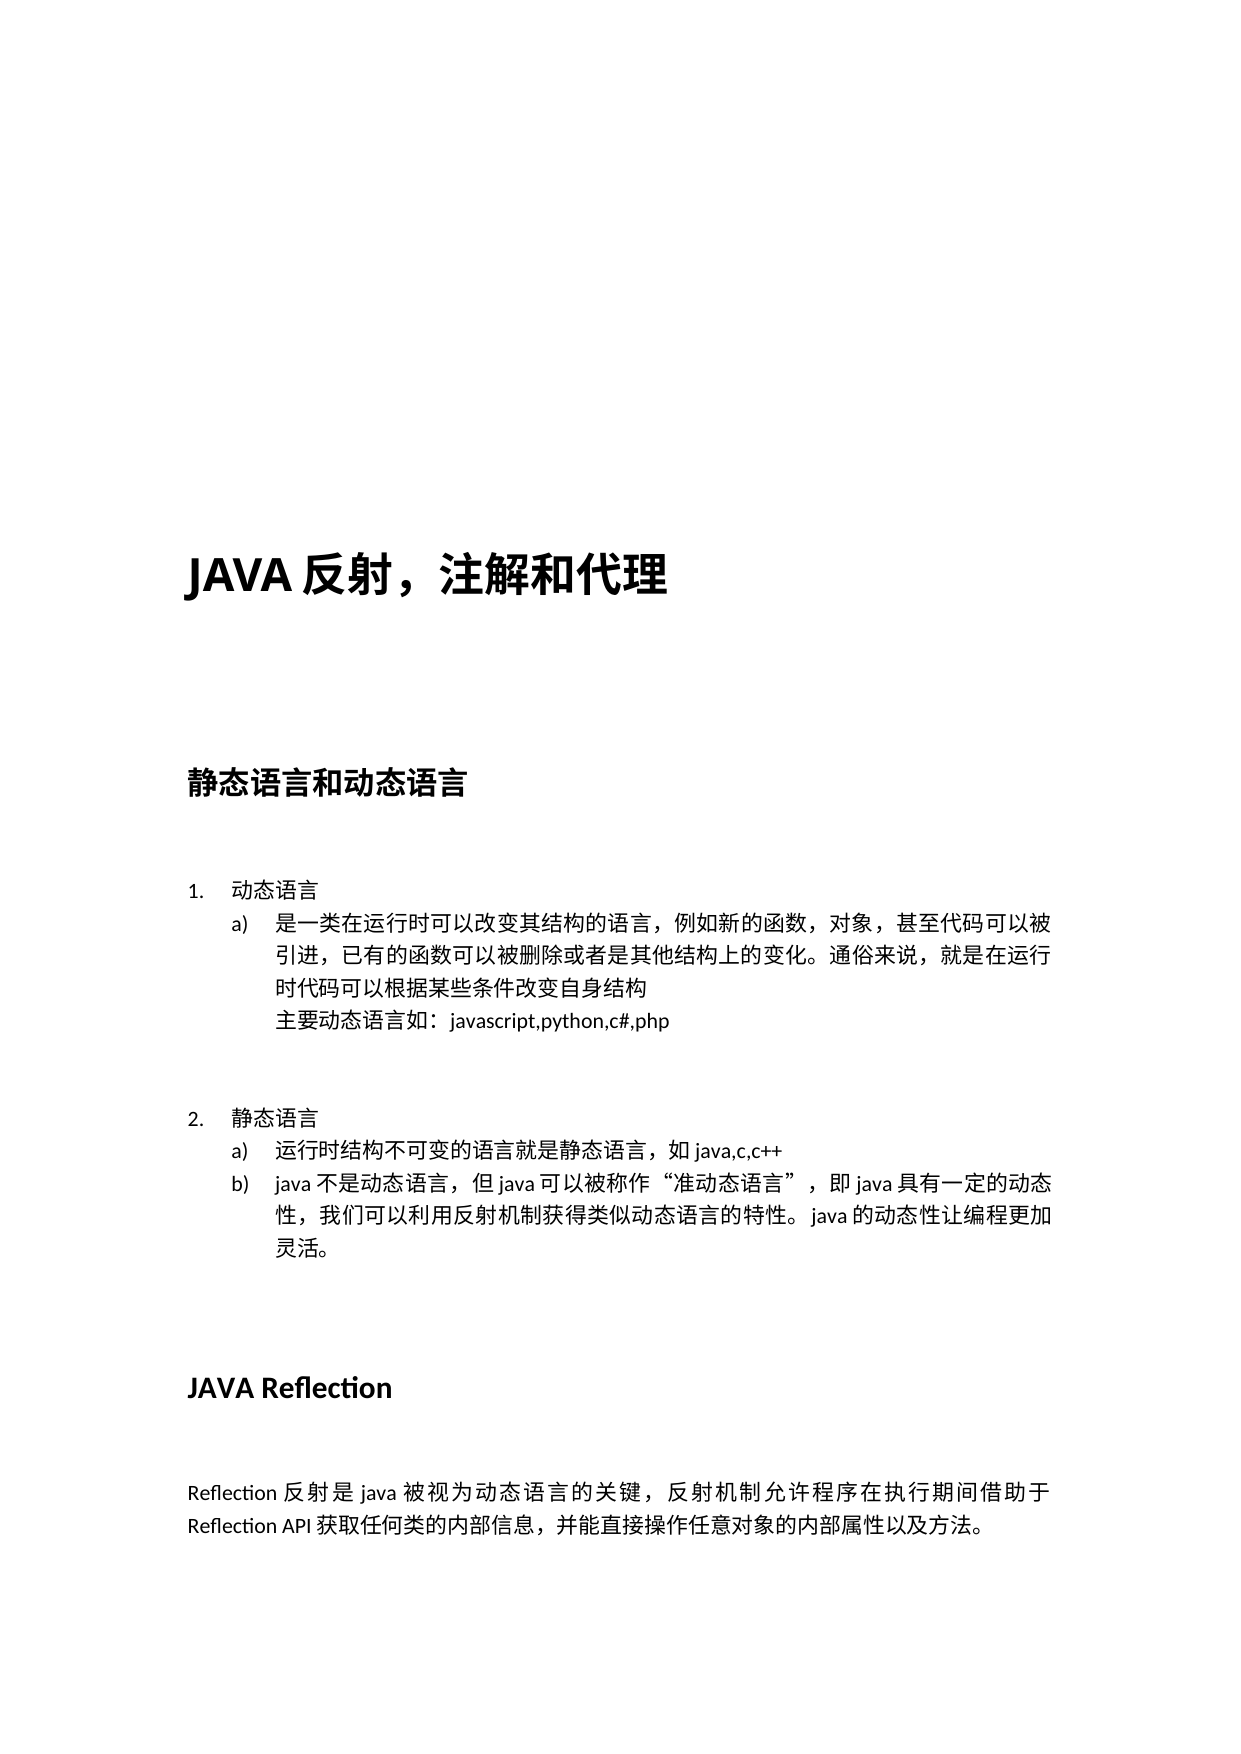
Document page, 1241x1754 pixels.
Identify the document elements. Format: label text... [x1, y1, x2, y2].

subtitle JAVA Reflection [187, 1355, 1053, 1420]
list 运行时结构不可变的语言就是静态语言，如java,c,c++ [231, 1133, 1053, 1166]
list 主要动态语言如：javascript,python,c#,php [275, 1003, 1053, 1036]
list java不是动态语言，但java可以被称作“准动态语言”，即java具有一定的动态性，我们可以利用反射机制获得类似动态语言的特性。java的动态性让编程更加灵活。 [231, 1166, 1053, 1263]
list 动态语言 [187, 873, 1053, 906]
text Reflection反射是java被视为动态语言的关键，反射机制允许程序在执行期间借助于Reflection API获取任何类的内部信息，并能直接操作任意对象的内部属性以及方法。 [187, 1475, 1053, 1540]
subtitle 静态语言和动态语言 [187, 748, 1053, 813]
subtitle JAVA反射，注解和代理 [187, 522, 1053, 620]
list 是一类在运行时可以改变其结构的语言，例如新的函数，对象，甚至代码可以被引进，已有的函数可以被删除或者是其他结构上的变化。通俗来说，就是在运行时代码可以根据某些条件改变自身结构 [231, 906, 1053, 1003]
list 静态语言 [187, 1101, 1053, 1133]
